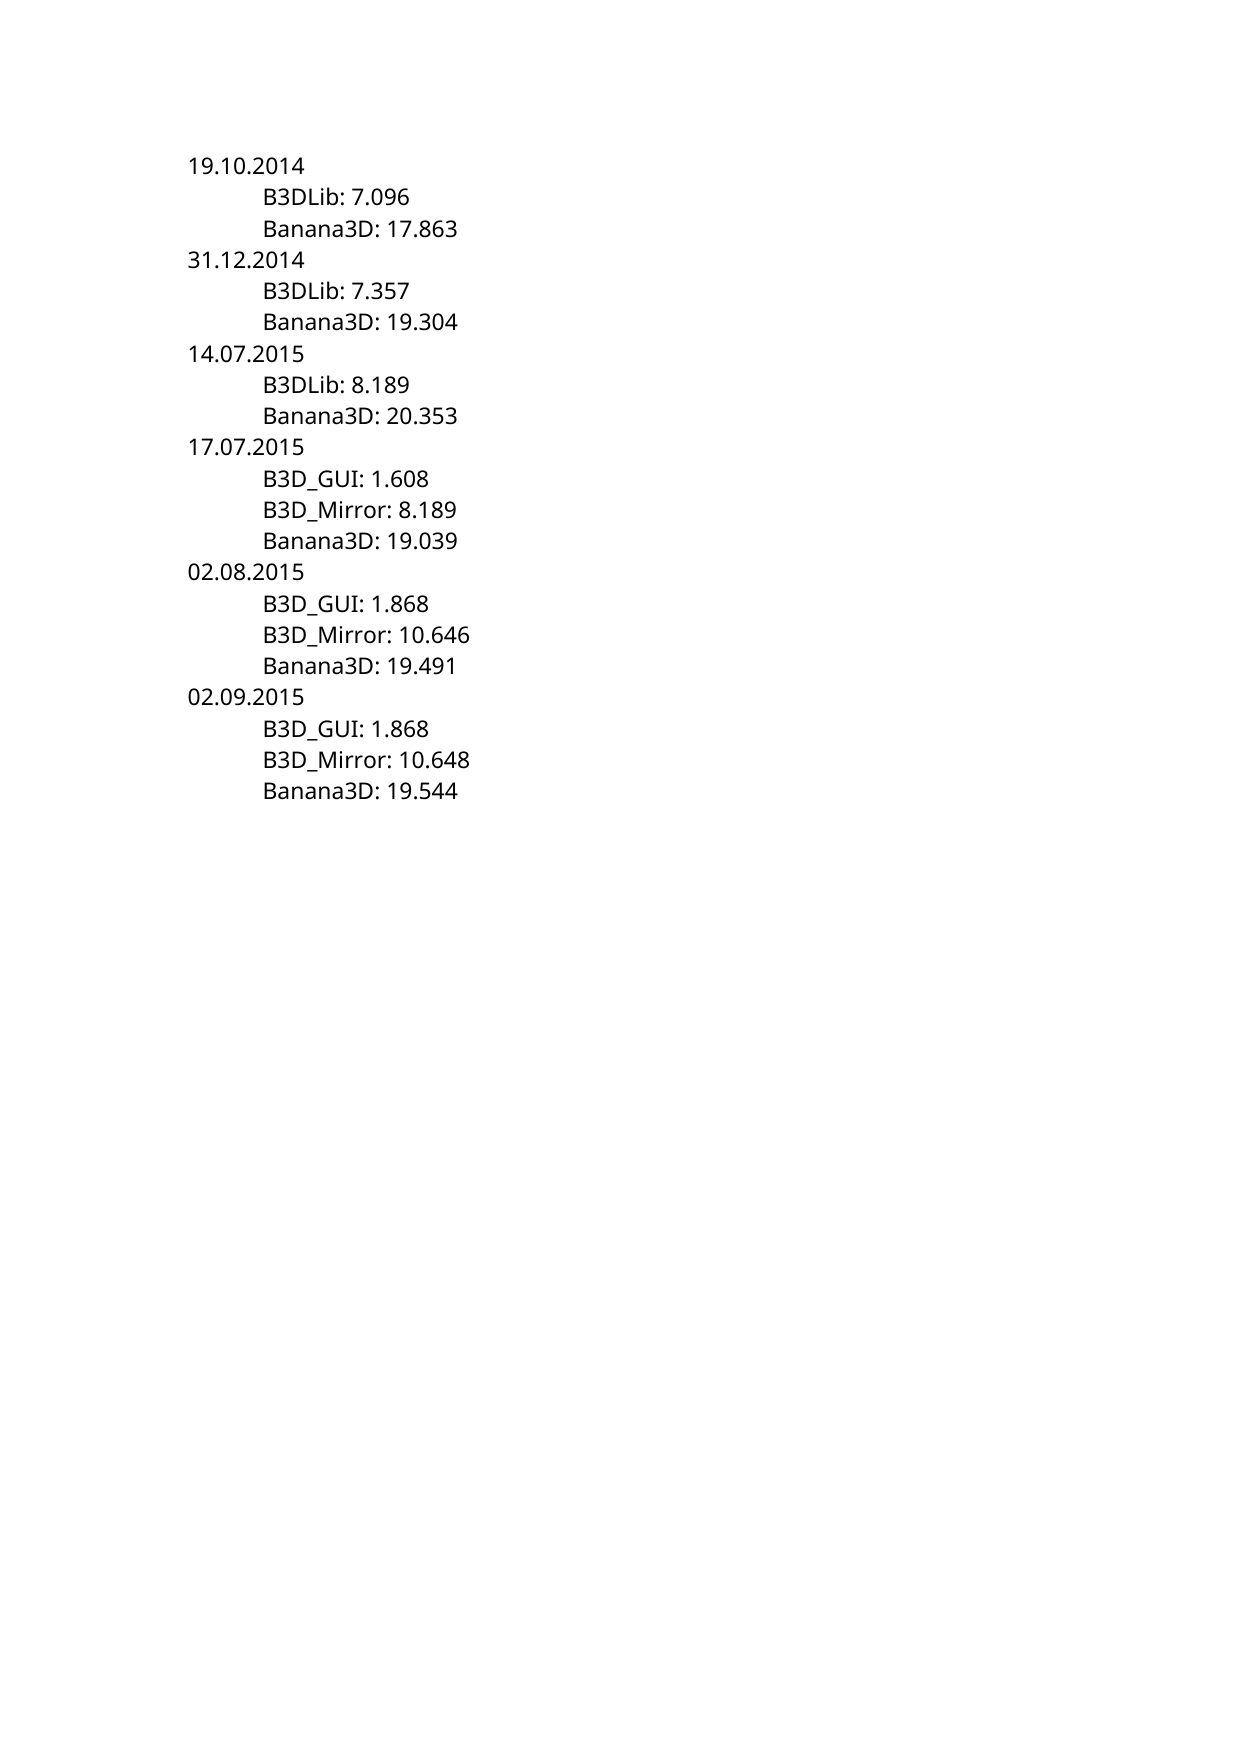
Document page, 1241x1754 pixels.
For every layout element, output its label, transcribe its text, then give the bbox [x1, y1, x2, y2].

text Banana3D: 19.544 [187, 775, 1053, 806]
text B3DLib: 7.357 [187, 275, 1053, 306]
text Banana3D: 19.039 [187, 525, 1053, 556]
text B3D_Mirror: 10.646 [187, 619, 1053, 650]
text B3D_Mirror: 8.189 [187, 494, 1053, 525]
text 02.09.2015 [187, 681, 1053, 712]
text Banana3D: 19.491 [187, 650, 1053, 681]
text B3D_Mirror: 10.648 [187, 744, 1053, 775]
text 19.10.2014 [187, 150, 1053, 181]
text B3D_GUI: 1.608 [187, 462, 1053, 494]
text B3DLib: 7.096 [187, 181, 1053, 212]
text Banana3D: 20.353 [187, 400, 1053, 431]
text Banana3D: 17.863 [187, 212, 1053, 244]
text 14.07.2015 [187, 337, 1053, 369]
text 31.12.2014 [187, 244, 1053, 275]
text B3D_GUI: 1.868 [187, 712, 1053, 744]
text B3D_GUI: 1.868 [187, 587, 1053, 619]
text Banana3D: 19.304 [187, 306, 1053, 337]
text 17.07.2015 [187, 431, 1053, 462]
text 02.08.2015 [187, 556, 1053, 587]
text B3DLib: 8.189 [187, 369, 1053, 400]
